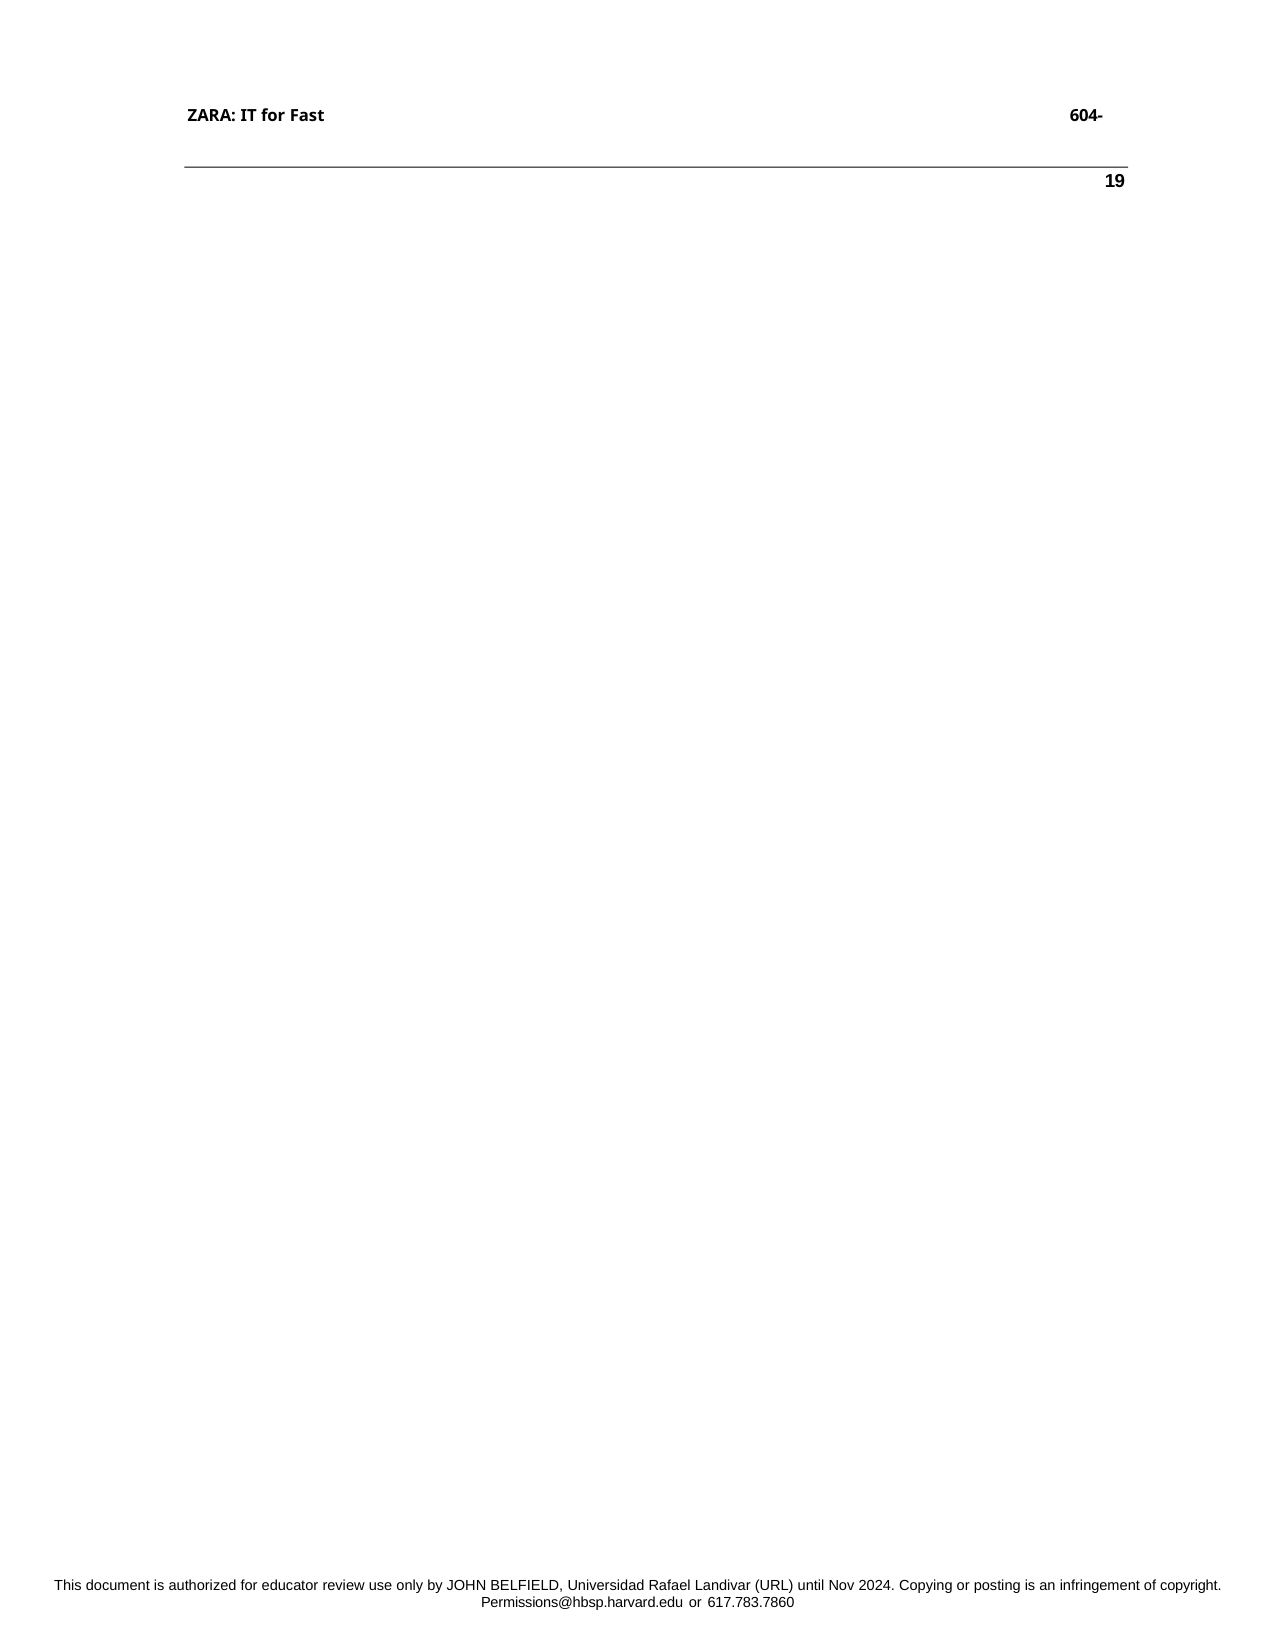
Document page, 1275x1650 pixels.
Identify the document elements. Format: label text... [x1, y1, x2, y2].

text 19 [135, 154, 1125, 192]
